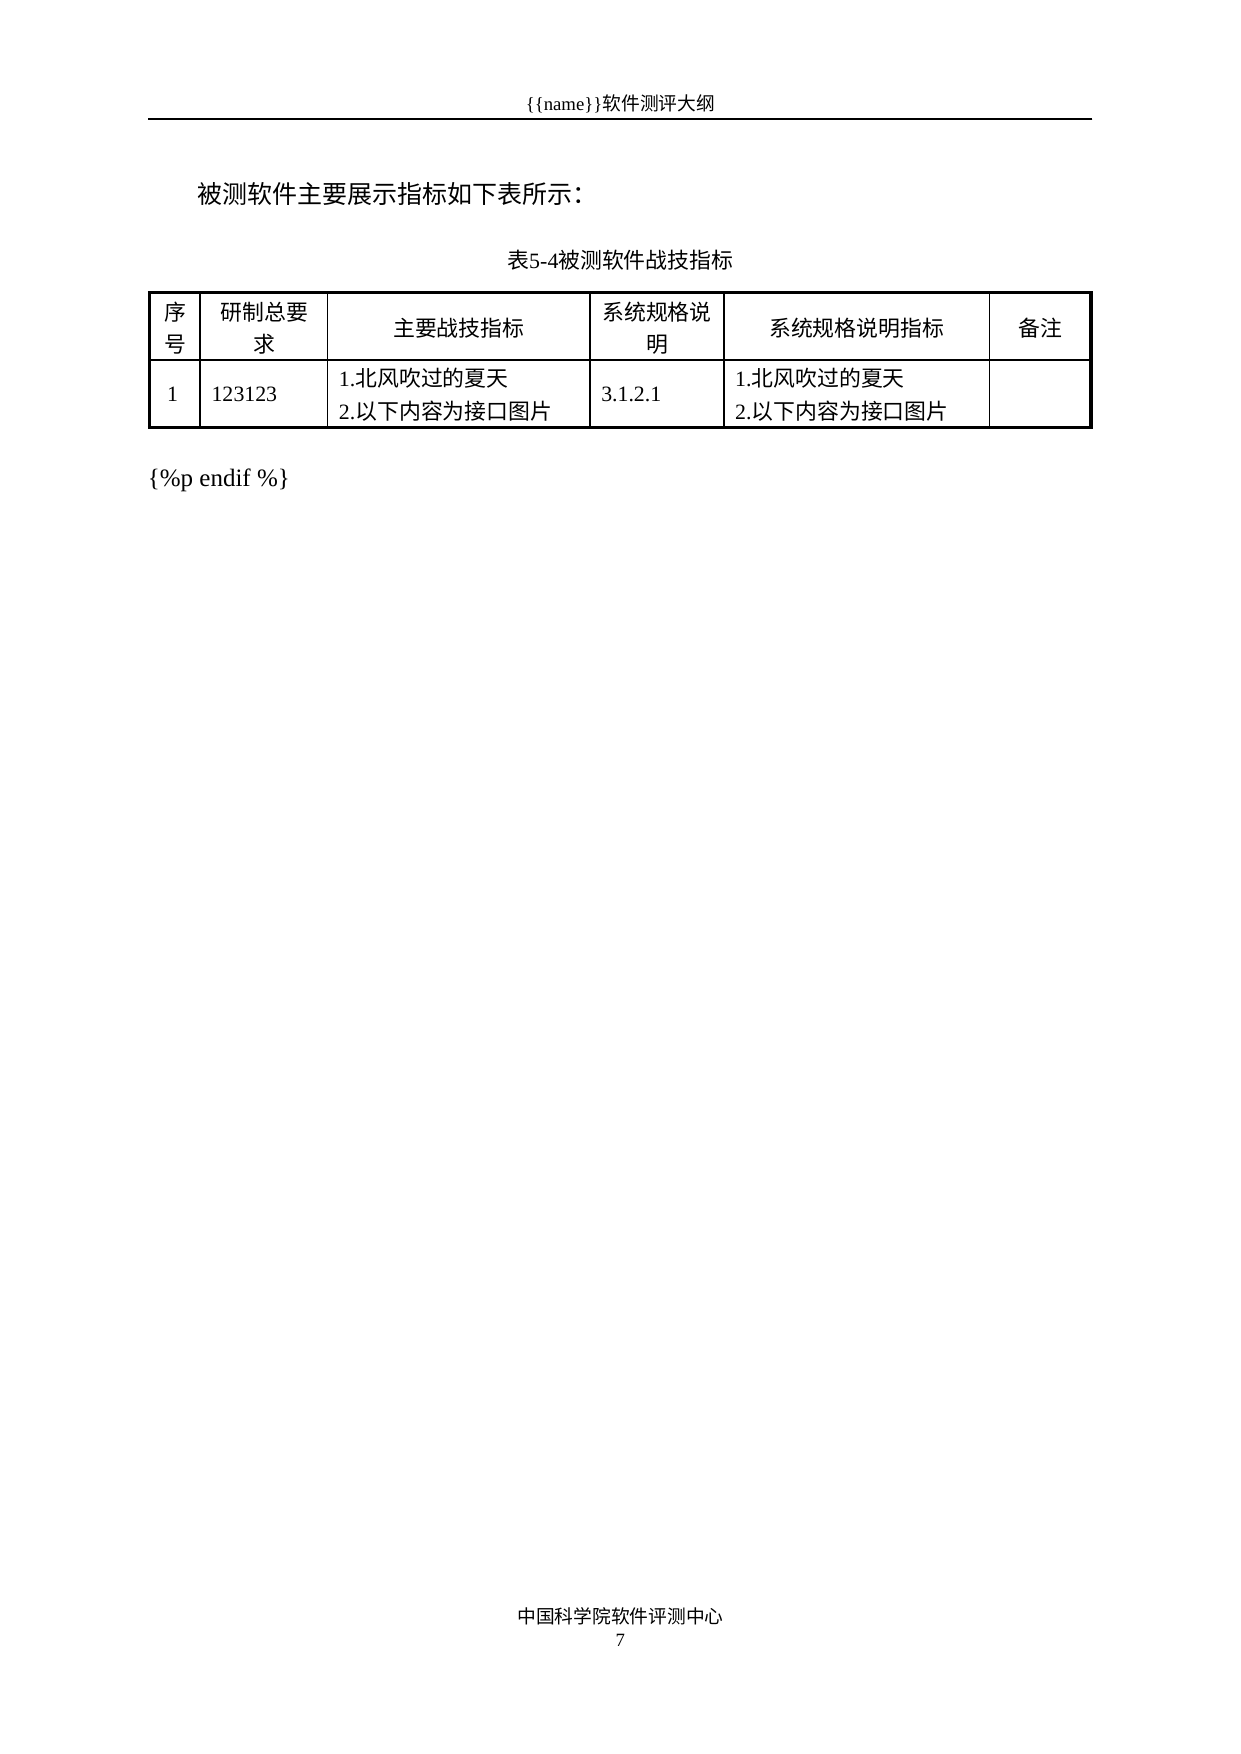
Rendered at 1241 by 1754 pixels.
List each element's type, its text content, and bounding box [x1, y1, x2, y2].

text {%p endif %} [148, 462, 1092, 494]
